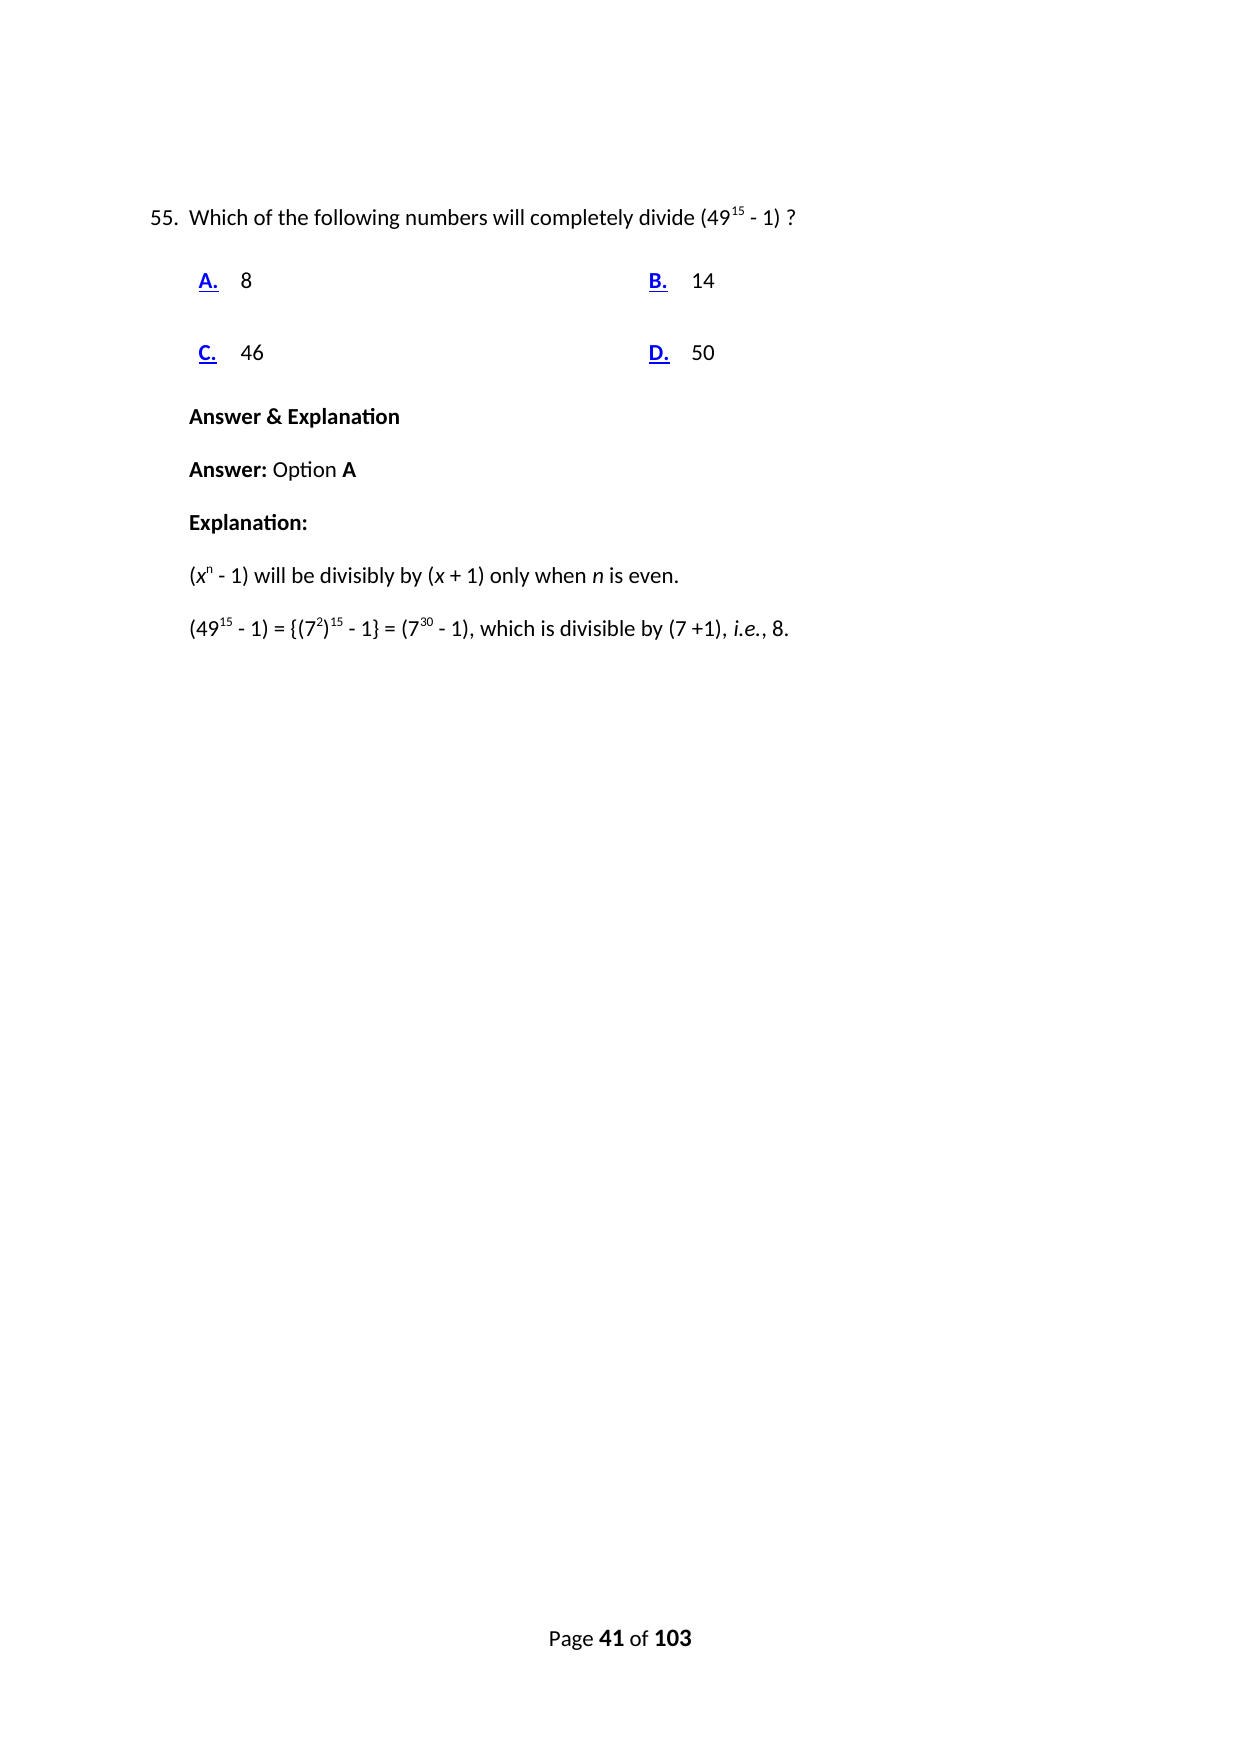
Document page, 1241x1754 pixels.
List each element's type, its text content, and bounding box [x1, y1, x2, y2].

table_header Which of the following numbers will completely divide (4915 - 1) ? [189, 203, 1090, 256]
table_header 55. [150, 203, 189, 719]
table_cell Answer & Explanation Answer: Option A Explanation: (xn - 1) will be divisibly by (x + 1) only when n is even. (4915 - 1) = {(72)15 - 1} = (730 - 1), which is divisible by (7 +1), i.e., 8. [234, 259, 639, 327]
table_cell Answer & Explanation Answer: Option A Explanation: (xn - 1) will be divisibly by (x + 1) only when n is even. (4915 - 1) = {(72)15 - 1} = (730 - 1), which is divisible by (7 +1), i.e., 8. [189, 402, 1090, 719]
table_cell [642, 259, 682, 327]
table_cell Answer & Explanation Answer: Option A Explanation: (xn - 1) will be divisibly by (x + 1) only when n is even. (4915 - 1) = {(72)15 - 1} = (730 - 1), which is divisible by (7 +1), i.e., 8. [234, 330, 639, 399]
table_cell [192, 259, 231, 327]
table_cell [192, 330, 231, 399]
table_cell Answer & Explanation Answer: Option A Explanation: (xn - 1) will be divisibly by (x + 1) only when n is even. (4915 - 1) = {(72)15 - 1} = (730 - 1), which is divisible by (7 +1), i.e., 8. [685, 259, 1089, 327]
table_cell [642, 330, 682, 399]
table_cell Answer & Explanation Answer: Option A Explanation: (xn - 1) will be divisibly by (x + 1) only when n is even. (4915 - 1) = {(72)15 - 1} = (730 - 1), which is divisible by (7 +1), i.e., 8. [685, 330, 1089, 399]
